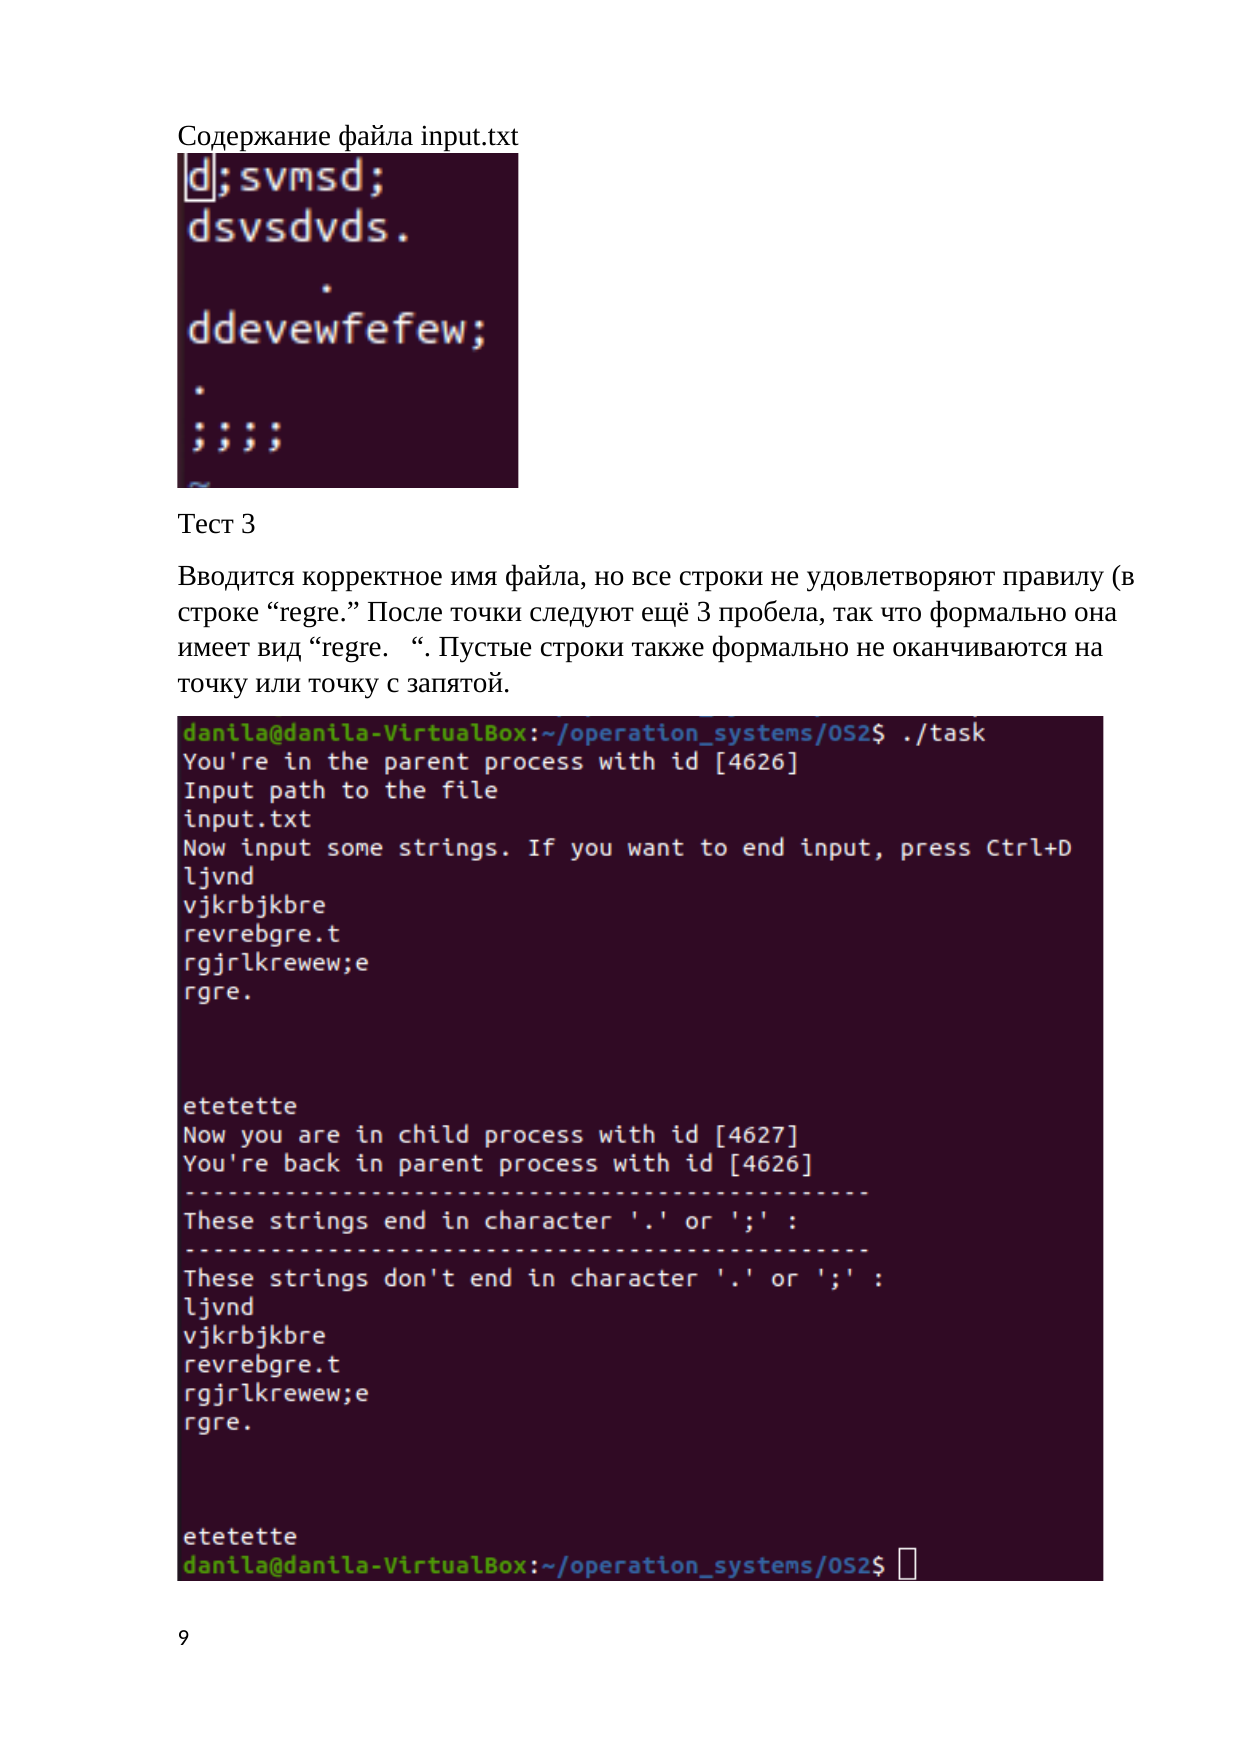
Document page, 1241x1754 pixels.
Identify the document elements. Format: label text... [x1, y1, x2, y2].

text Тест 3 [177, 506, 1152, 539]
picture [177, 153, 519, 488]
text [177, 118, 1152, 488]
picture [177, 716, 1104, 1581]
text Вводится корректное имя файла, но все строки не удовлетворяют правилу (в строке “regre.” После точки следуют ещё 3 пробела, так что формально она имеет вид “regre. “. Пустые строки также формально не оканчиваются на точку или точку с запятой. [177, 558, 1152, 698]
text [177, 717, 1152, 1616]
